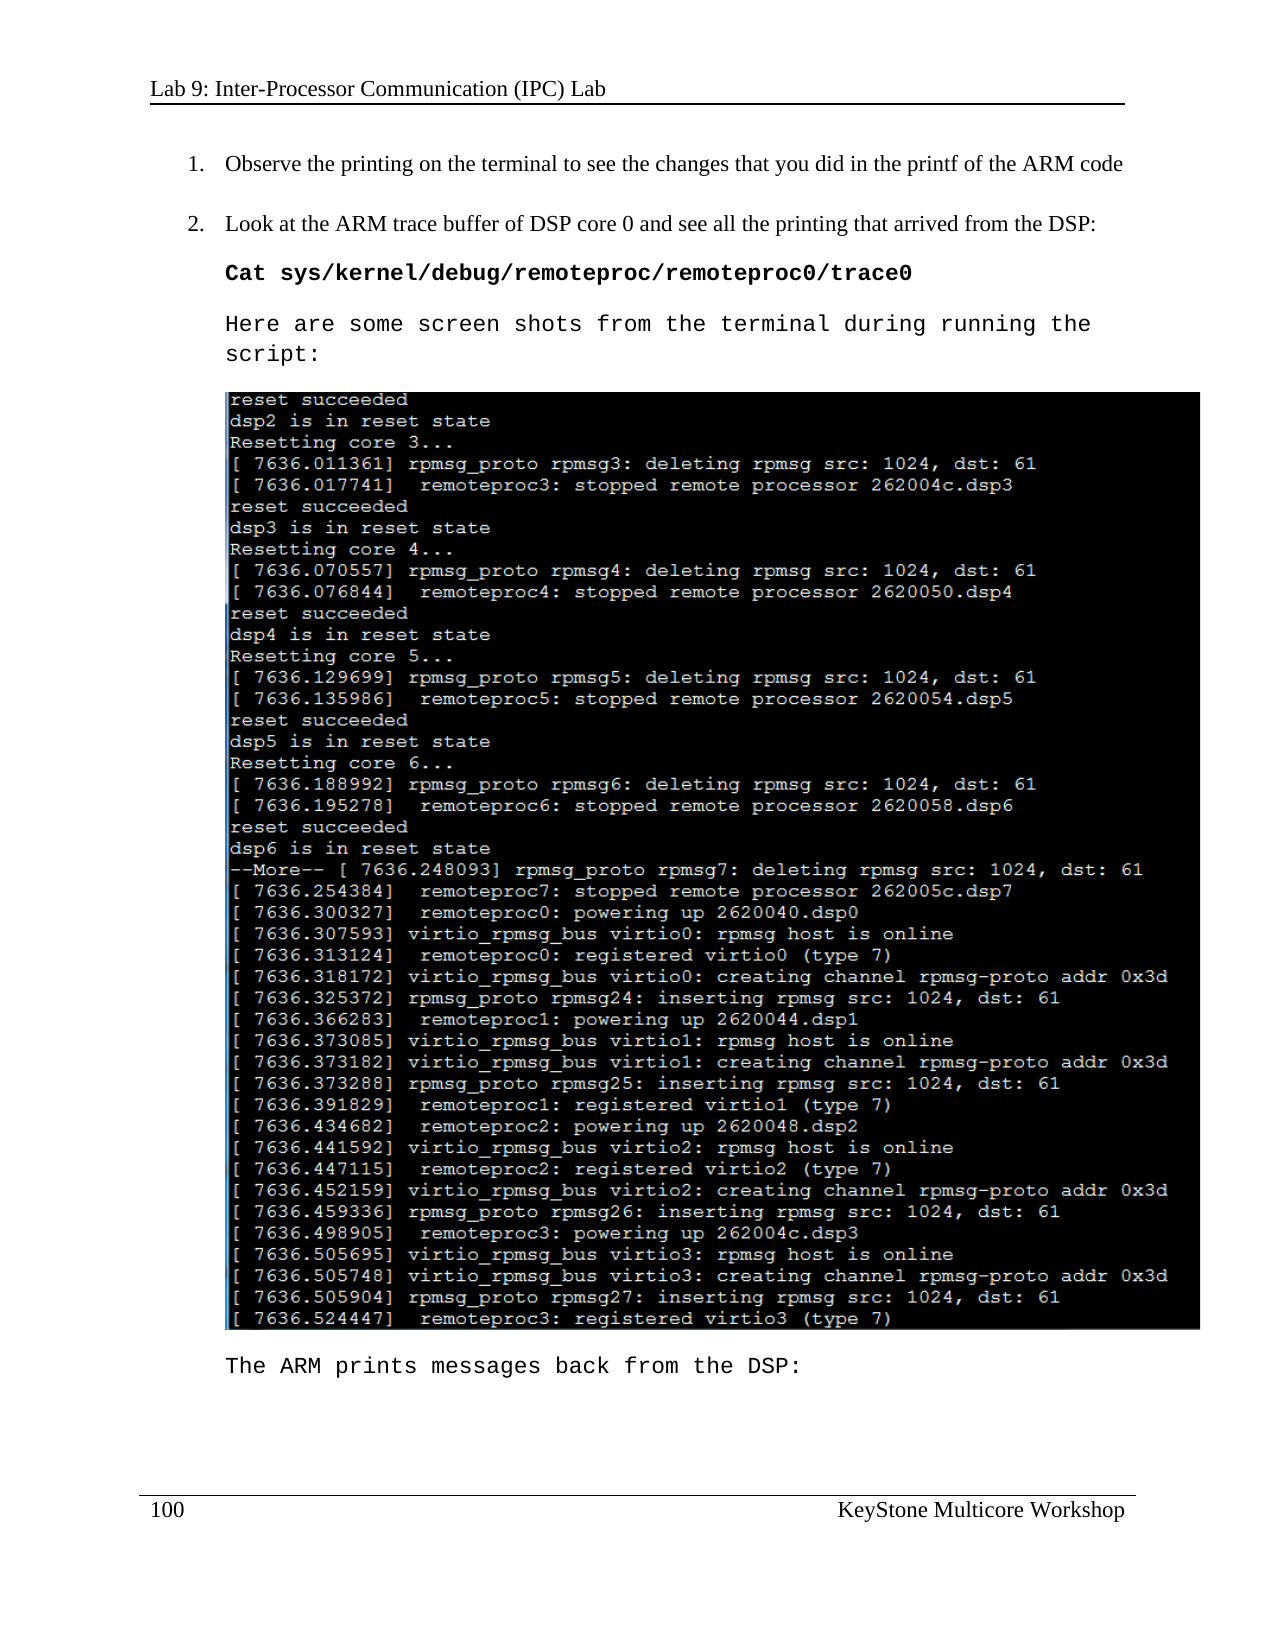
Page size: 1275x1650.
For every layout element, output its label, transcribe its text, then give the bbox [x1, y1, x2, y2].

picture [225, 392, 1200, 1330]
text Cat sys/kernel/debug/remoteproc/remoteproc0/trace0 [225, 261, 1125, 287]
list Look at the ARM trace buffer of DSP core 0 and see all the printing that arrived from the DSP: [187, 210, 1125, 237]
text The ARM prints messages back from the DSP: [225, 1354, 1125, 1380]
list Observe the printing on the terminal to see the changes that you did in the printf of the ARM code [187, 150, 1125, 207]
text Here are some screen shots from the terminal during running the script: [225, 312, 1125, 368]
